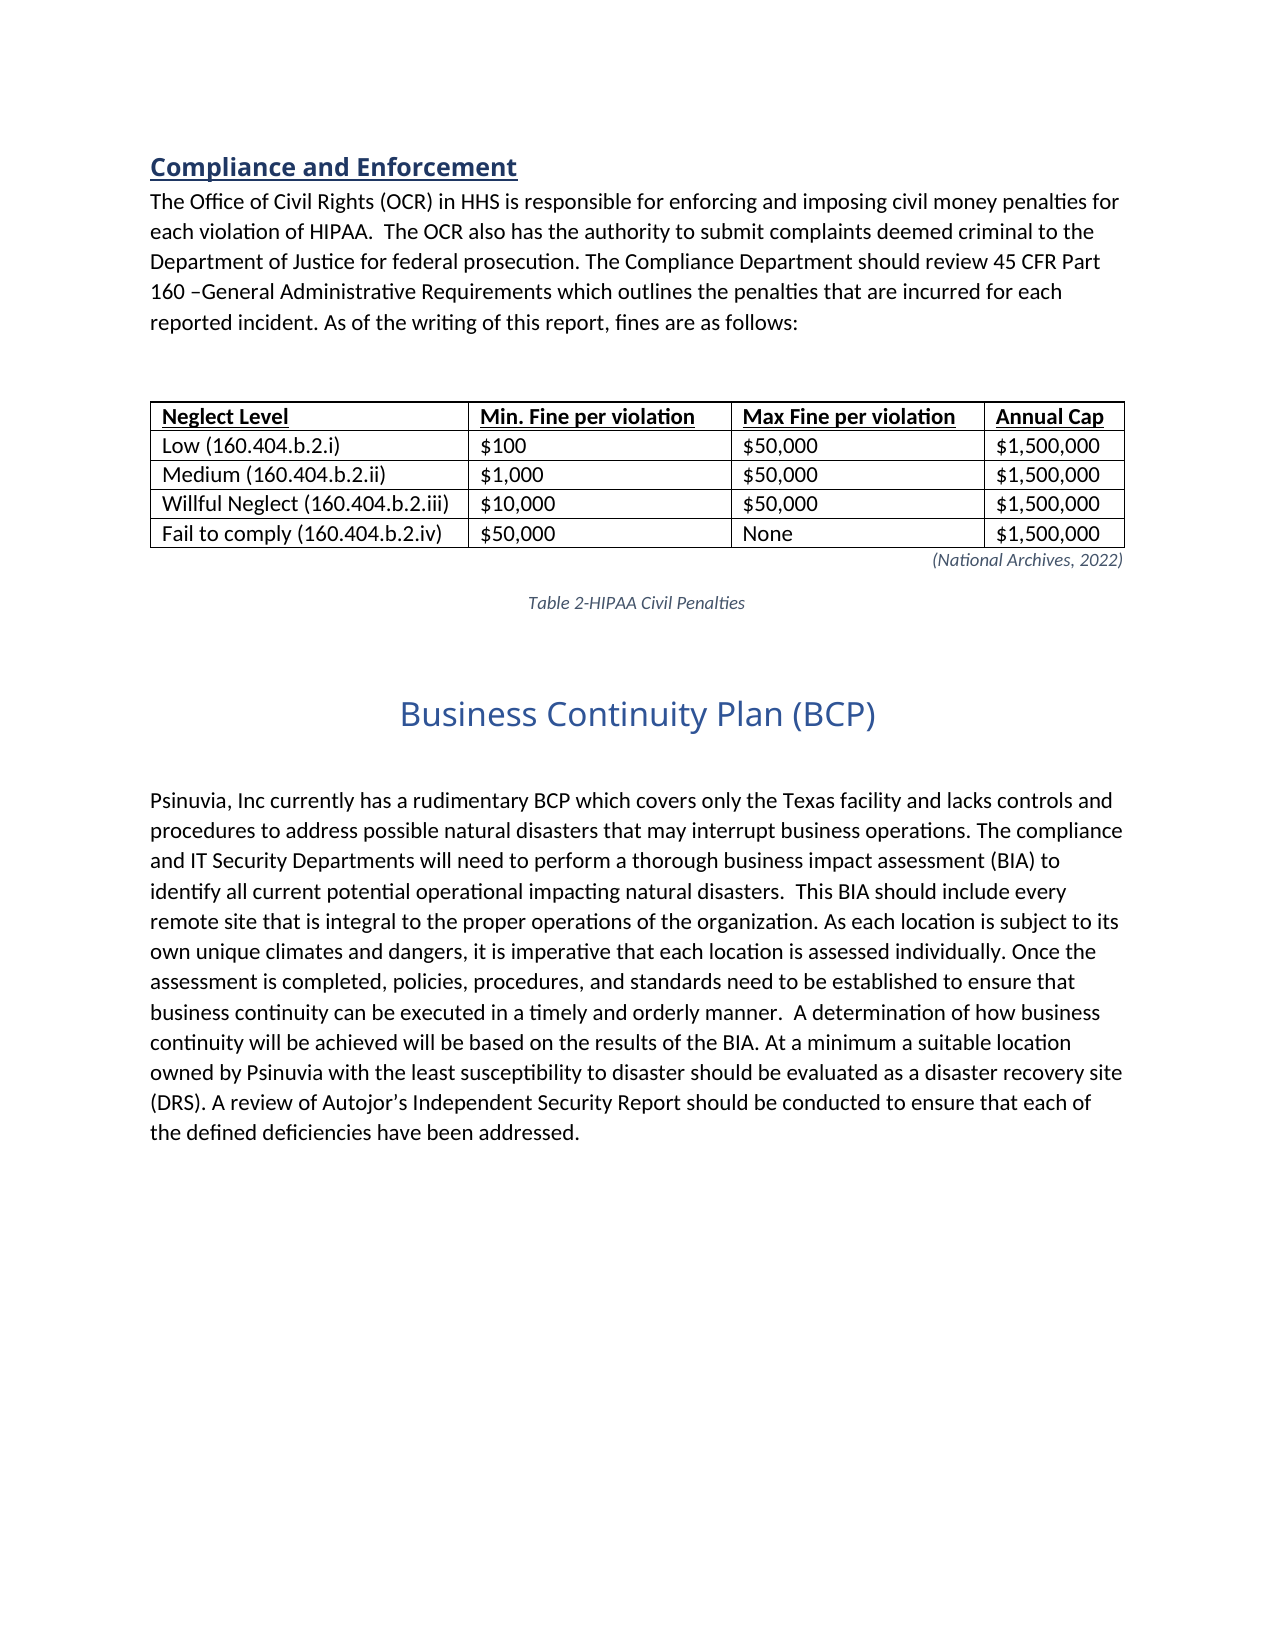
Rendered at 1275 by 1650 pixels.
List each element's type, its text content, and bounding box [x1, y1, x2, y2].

table_cell $1,500,000 [985, 461, 1124, 488]
table_cell $1,000 [469, 461, 731, 488]
table_cell Fail to comply (160.404.b.2.iv) [151, 519, 468, 547]
subtitle Compliance and Enforcement [150, 150, 1125, 184]
table_cell $50,000 [732, 490, 984, 518]
table_header Min. Fine per violation [469, 403, 731, 430]
text The Office of Civil Rights (OCR) in HHS is responsible for enforcing and imposing civil money penalties for each violation of HIPAA. The OCR also has the authority to submit complaints deemed criminal to the Department of Justice for federal prosecution. The Compliance Department should review 45 CFR Part 160 –General Administrative Requirements which outlines the penalties that are incurred for each reported incident. As of the writing of this report, fines are as follows: [150, 187, 1125, 336]
table_cell $1,500,000 [985, 519, 1124, 547]
table_cell None [732, 519, 984, 547]
table_cell Willful Neglect (160.404.b.2.iii) [151, 490, 468, 518]
table_cell $50,000 [732, 461, 984, 488]
table_cell $50,000 [469, 519, 731, 547]
table_cell $10,000 [469, 490, 731, 518]
table_header Max Fine per violation [732, 403, 984, 430]
subtitle Business Continuity Plan (BCP) [150, 690, 1125, 736]
table_header Annual Cap [985, 403, 1124, 430]
table_header Neglect Level [151, 403, 468, 430]
text Table 2-HIPAA Civil Penalties [150, 591, 1125, 614]
table_cell Low (160.404.b.2.i) [151, 431, 468, 459]
table_cell $50,000 [732, 431, 984, 459]
table_cell $1,500,000 [985, 490, 1124, 518]
text Psinuvia, Inc currently has a rudimentary BCP which covers only the Texas facility and lacks controls and procedures to address possible natural disasters that may interrupt business operations. The compliance and IT Security Departments will need to perform a thorough business impact assessment (BIA) to identify all current potential operational impacting natural disasters. This BIA should include every remote site that is integral to the proper operations of the organization. As each location is subject to its own unique climates and dangers, it is imperative that each location is assessed individually. Once the assessment is completed, policies, procedures, and standards need to be established to ensure that business continuity can be executed in a timely and orderly manner. A determination of how business continuity will be achieved will be based on the results of the BIA. At a minimum a suitable location owned by Psinuvia with the least susceptibility to disaster should be evaluated as a disaster recovery site (DRS). A review of Autojor’s Independent Security Report should be conducted to ensure that each of the defined deficiencies have been addressed. [150, 786, 1125, 1147]
table_cell Medium (160.404.b.2.ii) [151, 461, 468, 488]
table_cell $1,500,000 [985, 431, 1124, 459]
table_cell $100 [469, 431, 731, 459]
